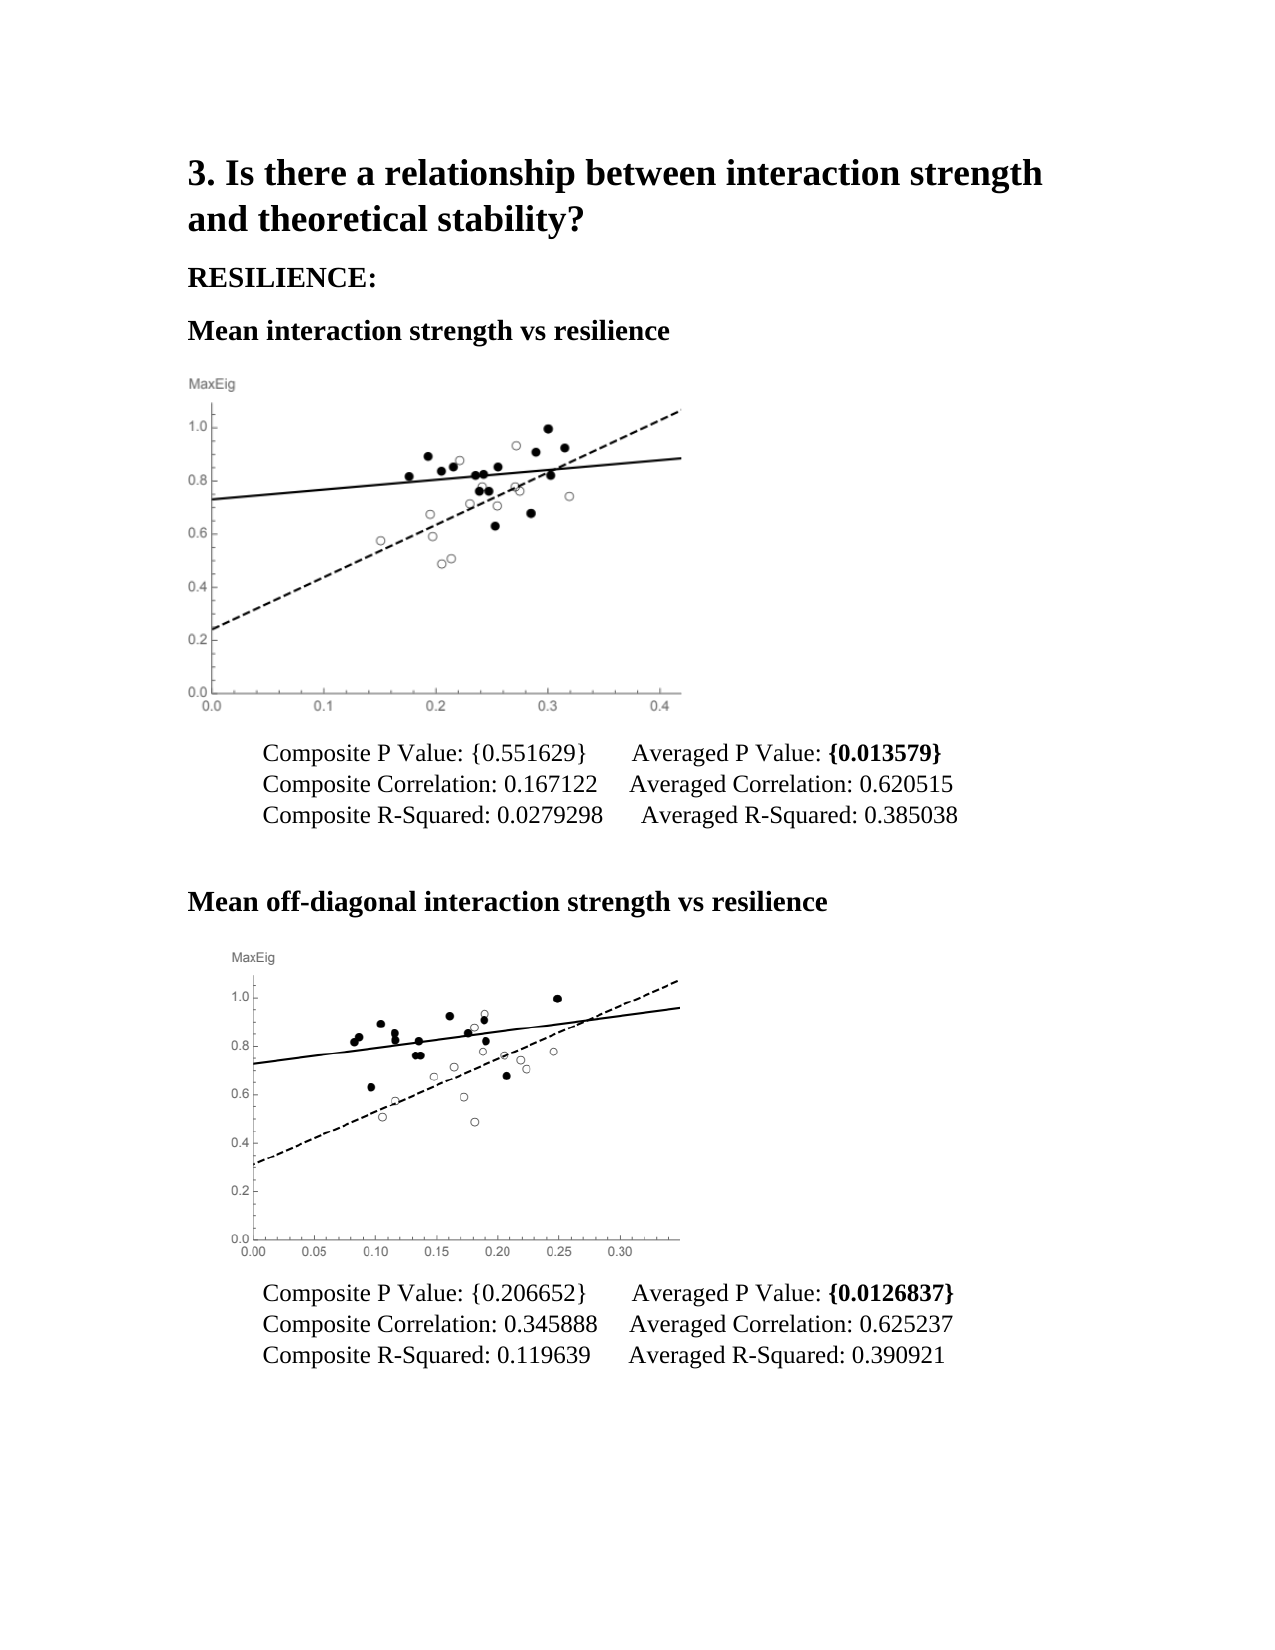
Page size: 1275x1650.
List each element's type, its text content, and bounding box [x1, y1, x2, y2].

text Composite R-Squared: 0.119639 Averaged R-Squared: 0.390921 [262, 1340, 1087, 1369]
text RESILIENCE: [187, 260, 1087, 293]
text Composite Correlation: 0.345888 Averaged Correlation: 0.625237 [262, 1309, 1087, 1338]
text Composite R-Squared: 0.0279298 Averaged R-Squared: 0.385038 [262, 800, 1087, 829]
text Mean off-diagonal interaction strength vs resilience [187, 884, 1087, 917]
text Composite Correlation: 0.167122 Averaged Correlation: 0.620515 [262, 769, 1087, 798]
text 3. Is there a relationship between interaction strength and theoretical stability? [187, 150, 1087, 240]
text Composite P Value: {0.551629} Averaged P Value: {0.013579} [262, 738, 1087, 767]
text Composite P Value: {0.206652} Averaged P Value: {0.0126837} [262, 1278, 1087, 1307]
text Mean interaction strength vs resilience [187, 313, 1087, 346]
